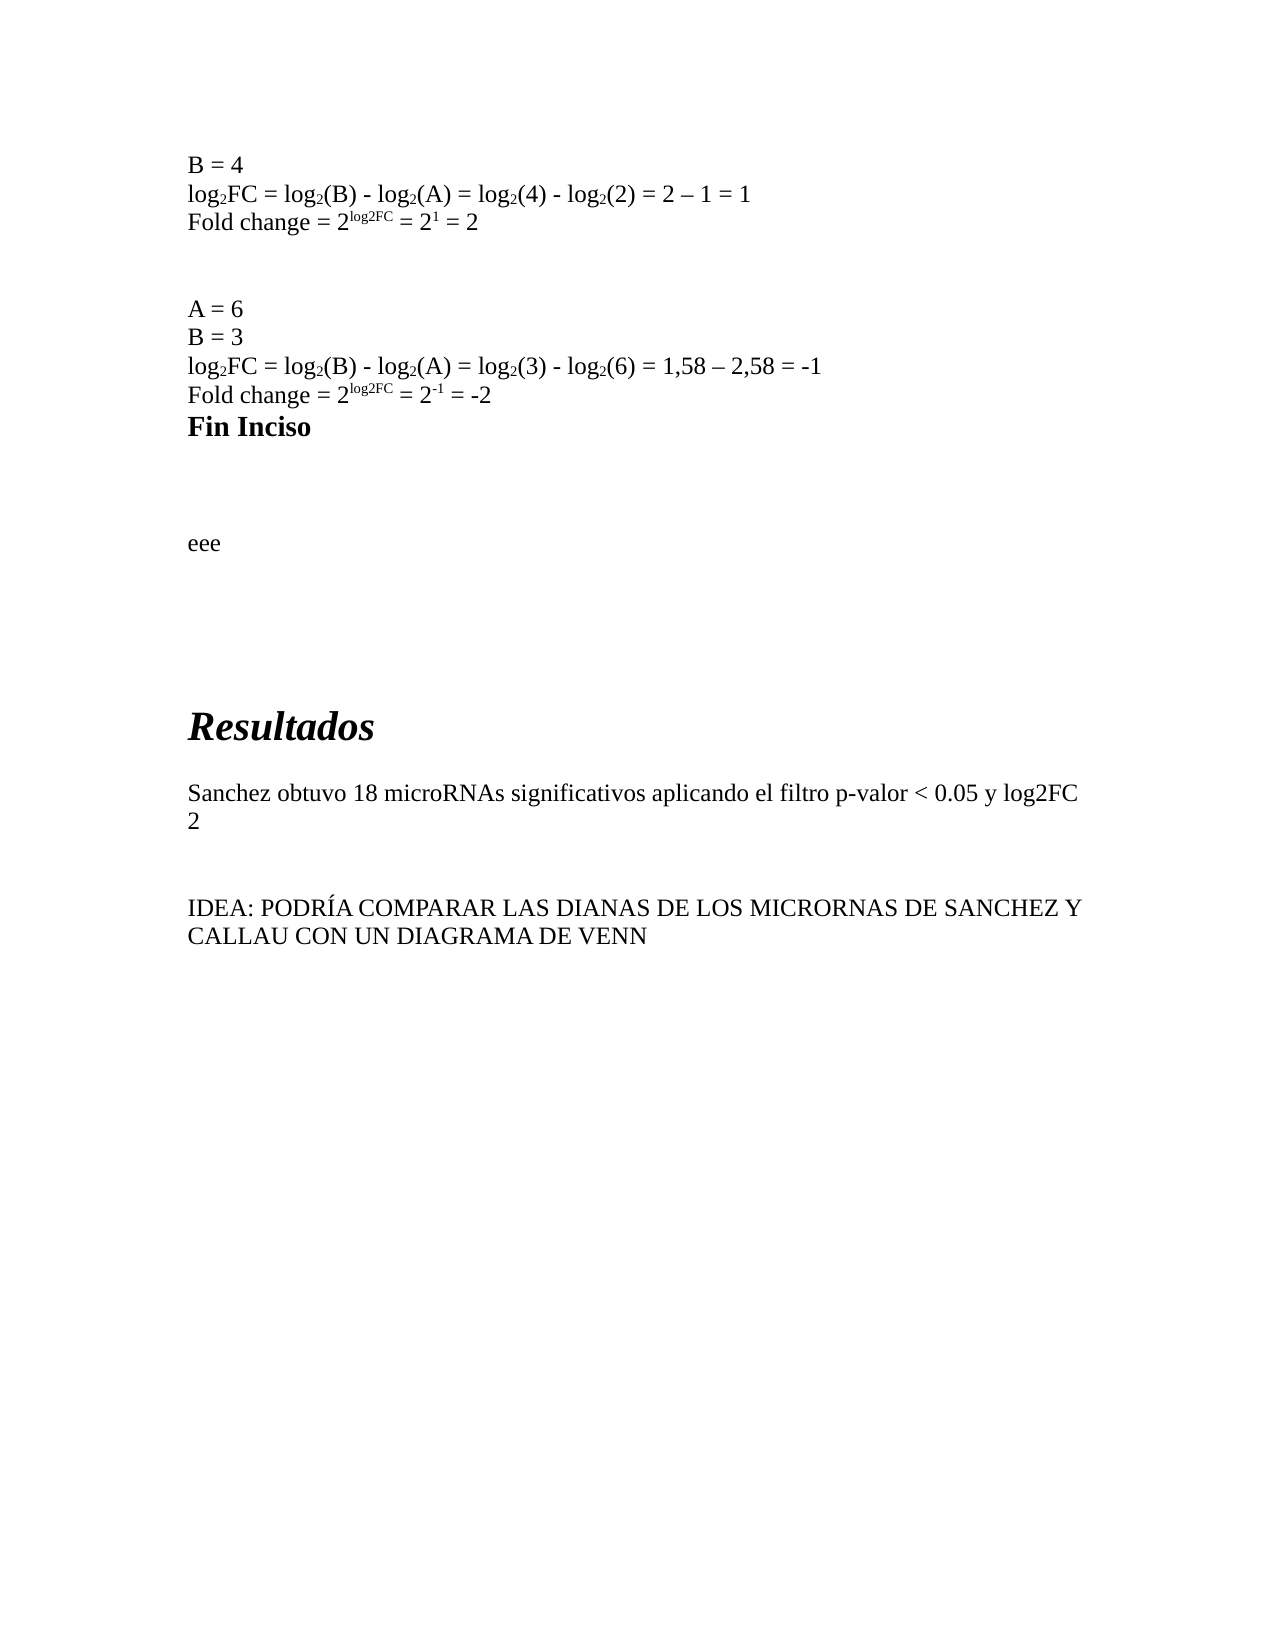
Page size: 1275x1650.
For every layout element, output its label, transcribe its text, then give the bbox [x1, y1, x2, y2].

text Fin Inciso [187, 409, 1087, 442]
text log2FC = log2(B) - log2(A) = log2(3) - log2(6) = 1,58 – 2,58 = -1 [187, 351, 1087, 380]
text IDEA: PODRÍA COMPARAR LAS DIANAS DE LOS MICRORNAS DE SANCHEZ Y CALLAU CON UN DIAGRAMA DE VENN [187, 893, 1087, 950]
text B = 4 [187, 150, 1087, 179]
text A = 6 [187, 294, 1087, 322]
text Resultados [187, 701, 1087, 749]
text Fold change = 2log2FC = 2-1 = -2 [187, 380, 1087, 409]
text B = 3 [187, 322, 1087, 351]
text Sanchez obtuvo 18 microRNAs significativos aplicando el filtro p-valor < 0.05 y log2FC 2 [187, 778, 1087, 835]
text Fold change = 2log2FC = 21 = 2 [187, 207, 1087, 236]
text log2FC = log2(B) - log2(A) = log2(4) - log2(2) = 2 – 1 = 1 [187, 179, 1087, 207]
text eee [187, 528, 1087, 557]
